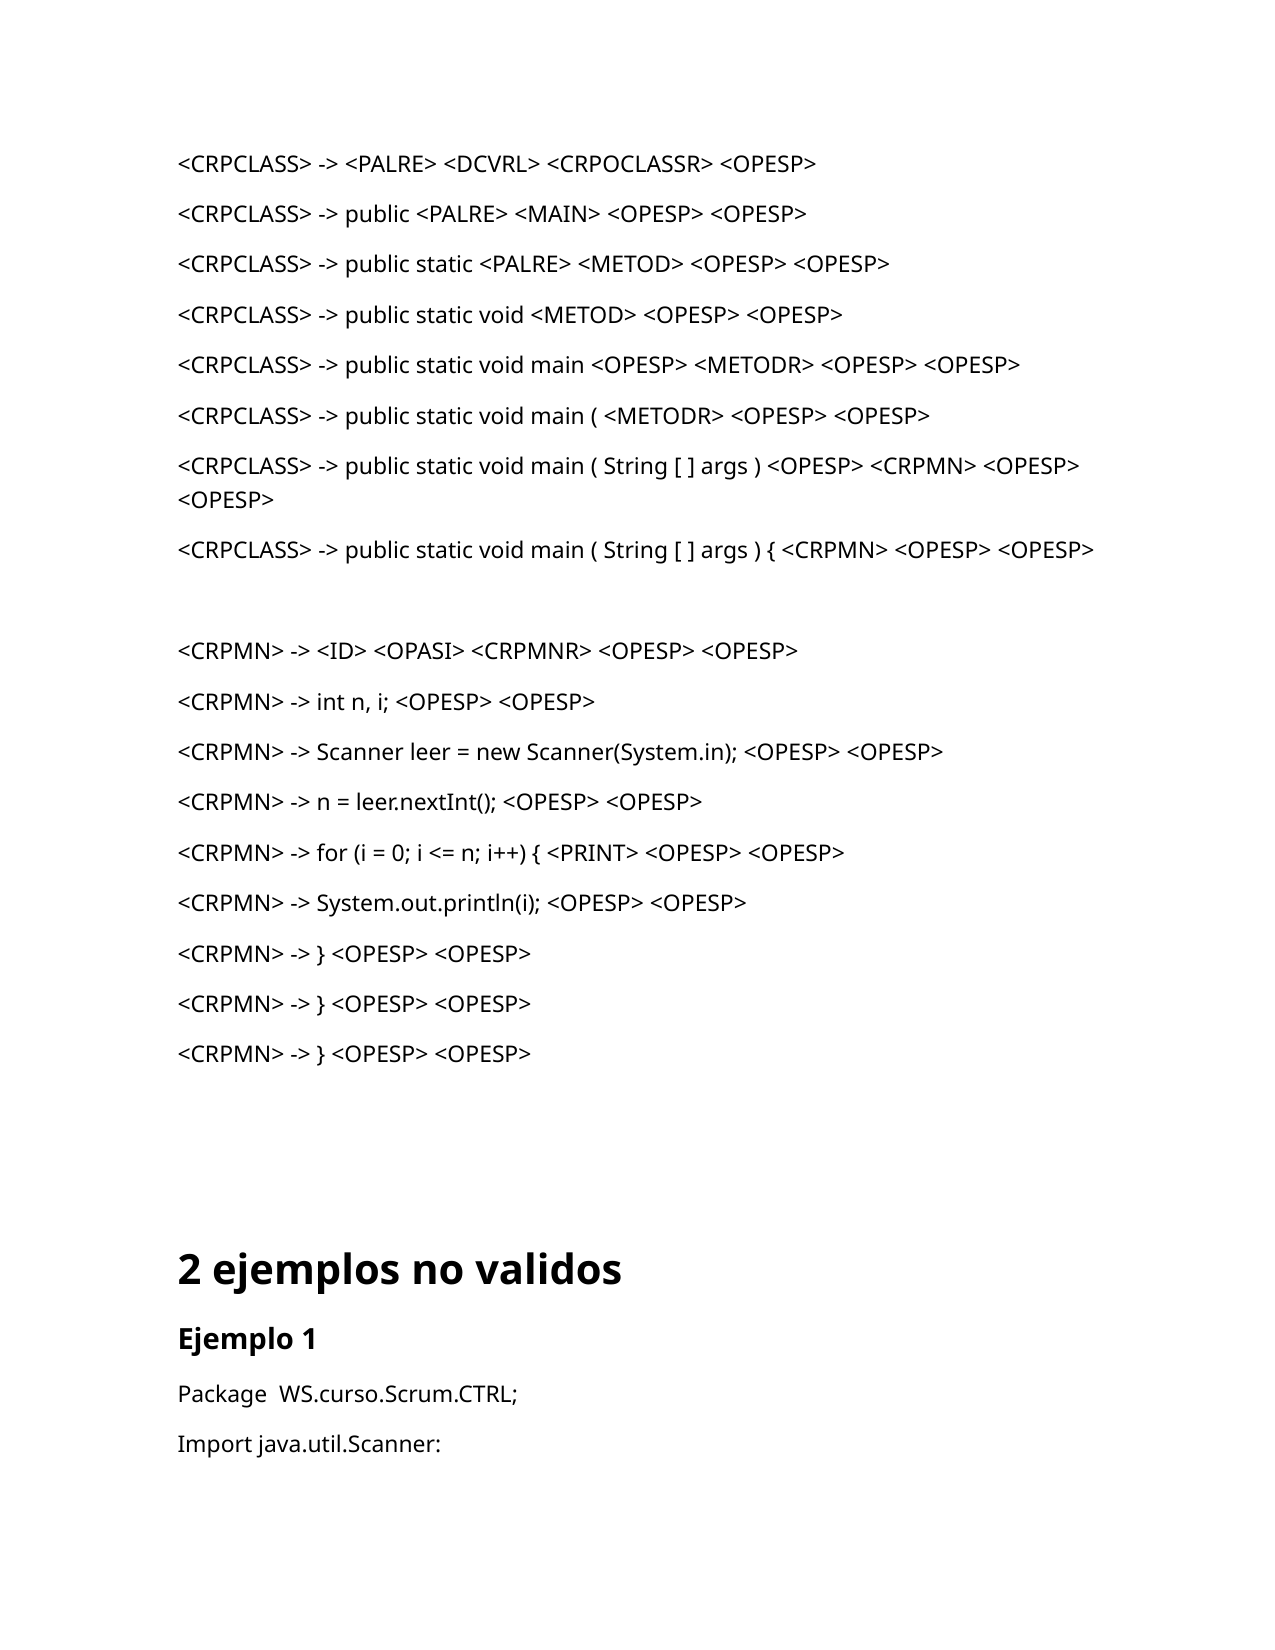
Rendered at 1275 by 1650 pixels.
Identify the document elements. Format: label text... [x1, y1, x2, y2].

text <CRPMN> -> for (i = 0; i <= n; i++) { <PRINT> <OPESP> <OPESP> [177, 837, 1098, 868]
text <CRPCLASS> -> public static void main ( <METODR> <OPESP> <OPESP> [177, 400, 1098, 431]
text <CRPCLASS> -> public static void main ( String [ ] args ) { <CRPMN> <OPESP> <OPESP> [177, 534, 1098, 566]
text <CRPCLASS> -> <PALRE> <DCVRL> <CRPOCLASSR> <OPESP> [177, 148, 1098, 179]
text <CRPMN> -> Scanner leer = new Scanner(System.in); <OPESP> <OPESP> [177, 736, 1098, 767]
text <CRPMN> -> System.out.println(i); <OPESP> <OPESP> [177, 887, 1098, 918]
text <CRPCLASS> -> public static void main <OPESP> <METODR> <OPESP> <OPESP> [177, 349, 1098, 381]
text Import java.util.Scanner: [177, 1428, 1098, 1459]
text <CRPMN> -> n = leer.nextInt(); <OPESP> <OPESP> [177, 786, 1098, 818]
text <CRPCLASS> -> public static void <METOD> <OPESP> <OPESP> [177, 299, 1098, 330]
text <CRPMN> -> int n, i; <OPESP> <OPESP> [177, 686, 1098, 717]
text <CRPMN> -> <ID> <OPASI> <CRPMNR> <OPESP> <OPESP> [177, 635, 1098, 666]
text Ejemplo 1 [177, 1318, 1098, 1358]
text <CRPCLASS> -> public static <PALRE> <METOD> <OPESP> <OPESP> [177, 248, 1098, 280]
text <CRPCLASS> -> public <PALRE> <MAIN> <OPESP> <OPESP> [177, 198, 1098, 229]
text 2 ejemplos no validos [177, 1240, 1098, 1297]
text <CRPMN> -> } <OPESP> <OPESP> [177, 1038, 1098, 1070]
text Package WS.curso.Scrum.CTRL; [177, 1377, 1098, 1409]
text <CRPMN> -> } <OPESP> <OPESP> [177, 988, 1098, 1019]
text <CRPCLASS> -> public static void main ( String [ ] args ) <OPESP> <CRPMN> <OPESP> <OPESP> [177, 450, 1098, 515]
text <CRPMN> -> } <OPESP> <OPESP> [177, 938, 1098, 969]
